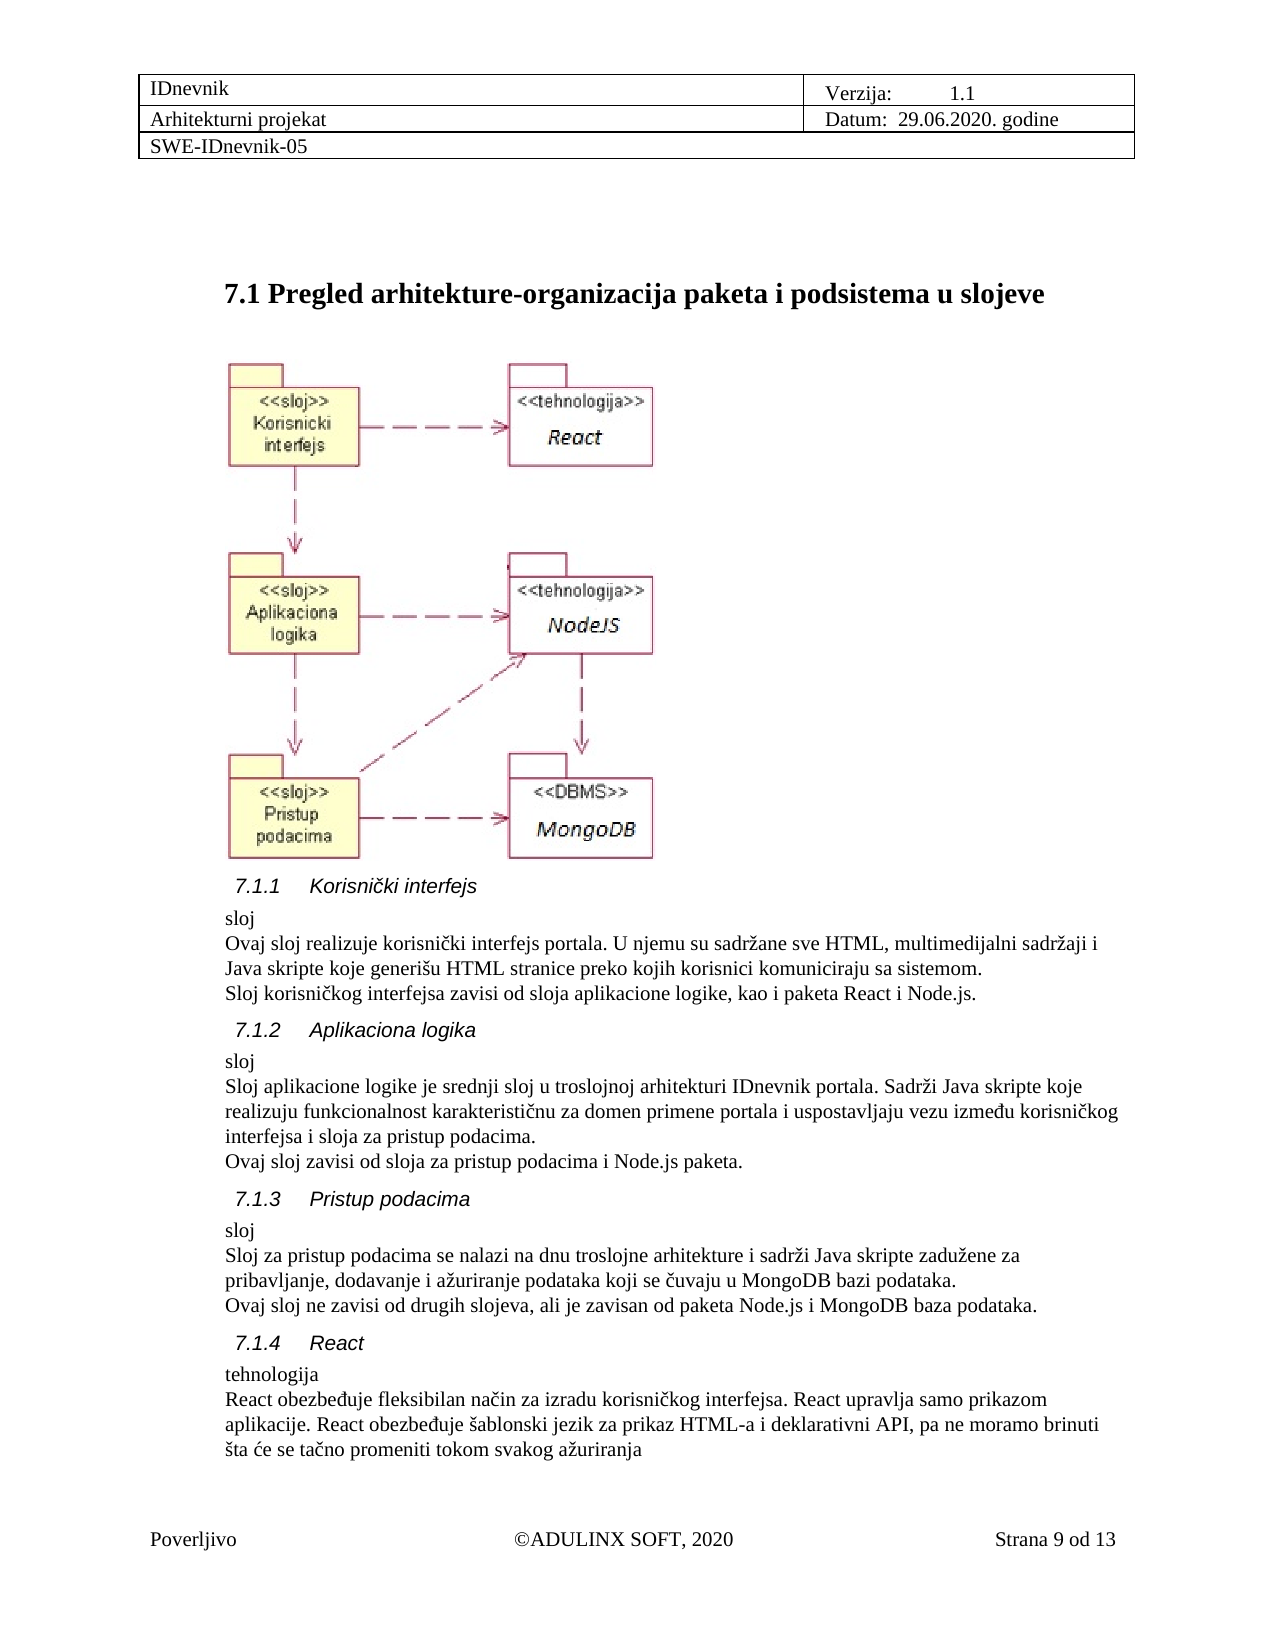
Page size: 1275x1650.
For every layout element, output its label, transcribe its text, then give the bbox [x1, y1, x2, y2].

subtitle Korisnički interfejs [234, 873, 1125, 898]
text sloj [225, 1048, 1125, 1073]
text tehnologija [225, 1361, 1125, 1386]
text Sloj za pristup podacima se nalazi na dnu troslojne arhitekture i sadrži Java skripte zadužene za pribavljanje, dodavanje i ažuriranje podataka koji se čuvaju u MongoDB bazi podataka. [225, 1242, 1125, 1292]
text Sloj aplikacione logike je srednji sloj u troslojnoj arhitekturi IDnevnik portala. Sadrži Java skripte koje realizuju funkcionalnost karakterističnu za domen primene portala i uspostavljaju vezu između korisničkog interfejsa i sloja za pristup podacima. [225, 1073, 1125, 1148]
text sloj [225, 1217, 1125, 1242]
subtitle React [234, 1329, 1125, 1354]
picture [225, 359, 657, 861]
subtitle Aplikaciona logika [234, 1017, 1125, 1042]
text Ovaj sloj zavisi od sloja za pristup podacima i Node.js paketa. [225, 1148, 1125, 1173]
text Sloj korisničkog interfejsa zavisi od sloja aplikacione logike, kao i paketa React i Node.js. [225, 979, 1125, 1004]
text Ovaj sloj realizuje korisnički interfejs portala. U njemu su sadržane sve HTML, multimedijalni sadržaji i Java skripte koje generišu HTML stranice preko kojih korisnici komuniciraju sa sistemom. [225, 929, 1125, 979]
subtitle Pristup podacima [234, 1186, 1125, 1211]
text 7.1 Pregled arhitekture-organizacija paketa i podsistema u slojeve [224, 276, 1125, 310]
text React obezbeđuje fleksibilan način za izradu korisničkog interfejsa. React upravlja samo prikazom aplikacije. React obezbeđuje šablonski jezik za prikaz HTML-a i deklarativni API, pa ne moramo brinuti šta će se tačno promeniti tokom svakog ažuriranja [225, 1386, 1125, 1461]
text Ovaj sloj ne zavisi od drugih slojeva, ali je zavisan od paketa Node.js i MongoDB baza podataka. [225, 1292, 1125, 1317]
text sloj [225, 904, 1125, 929]
